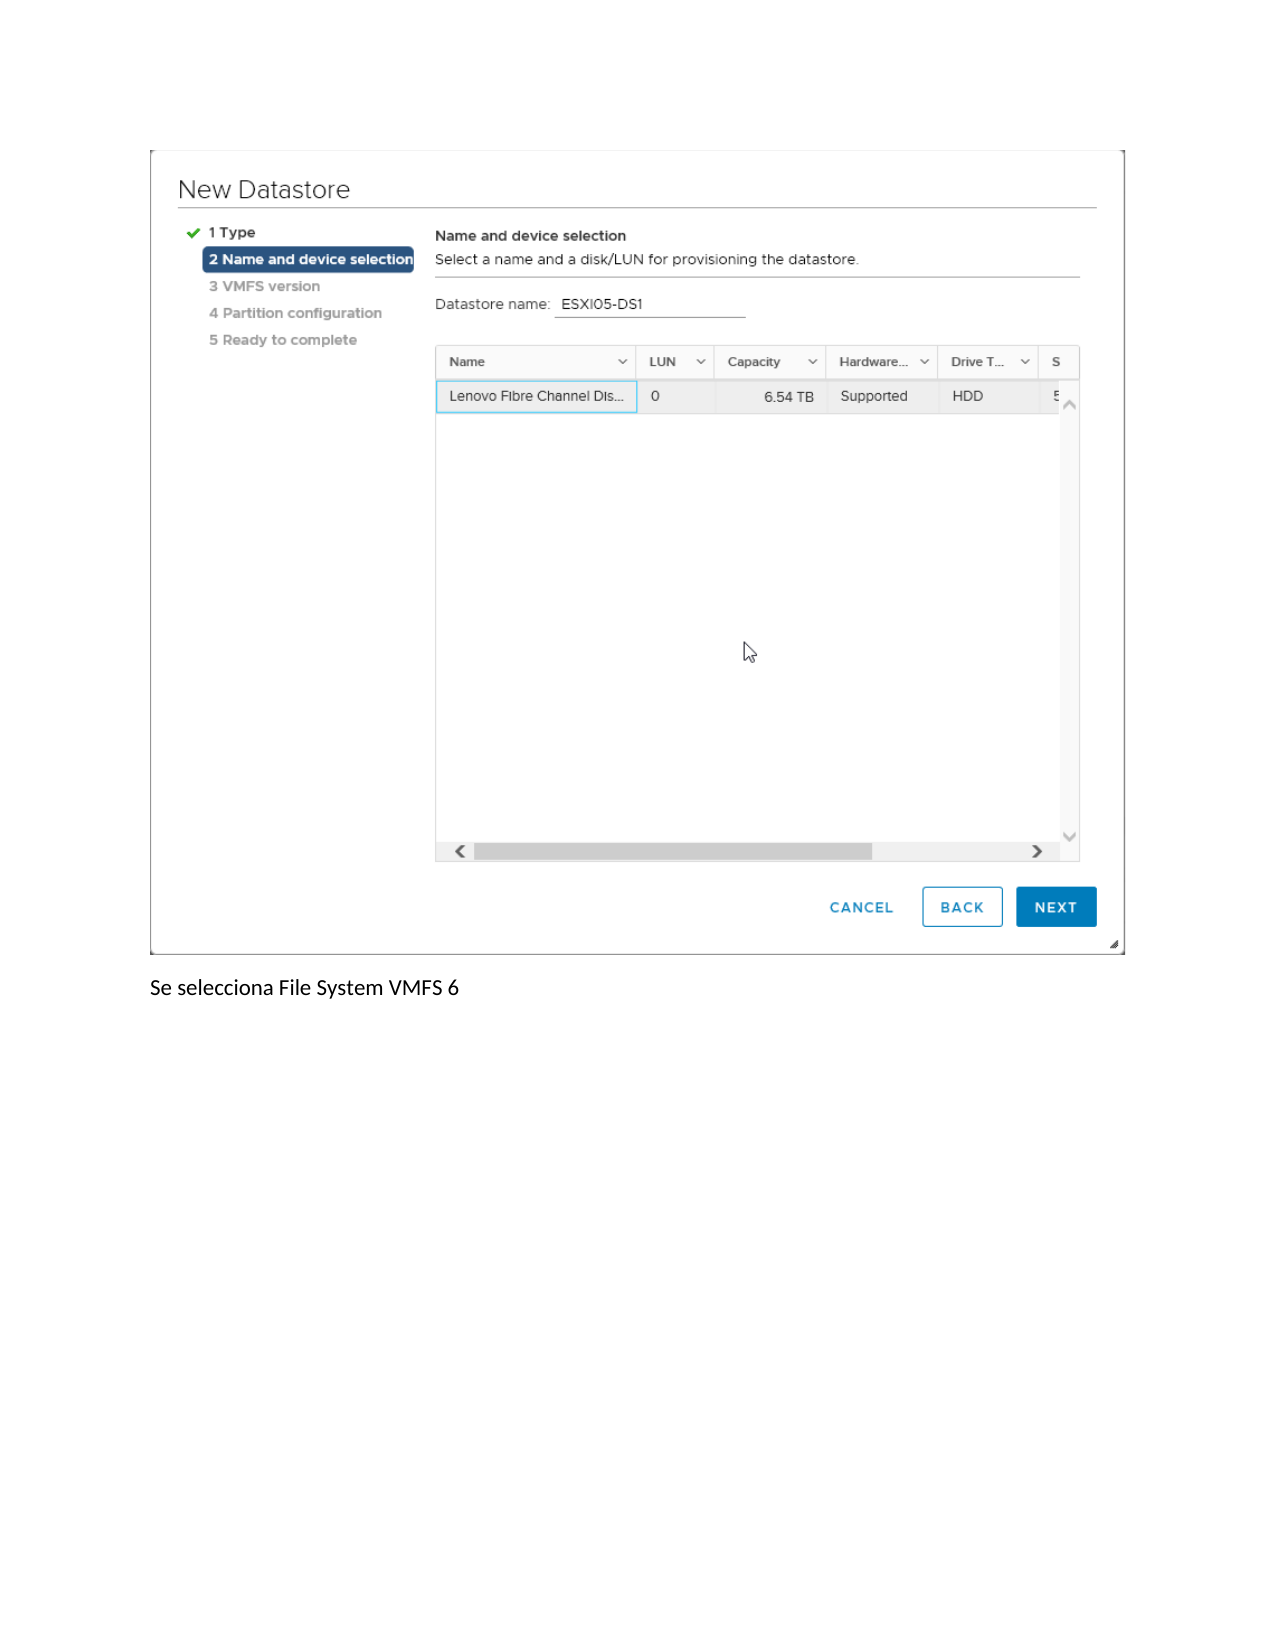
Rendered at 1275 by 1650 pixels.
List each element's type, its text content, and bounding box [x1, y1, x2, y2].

text Se selecciona File System VMFS 6 [150, 973, 1125, 1001]
picture [150, 150, 1125, 955]
